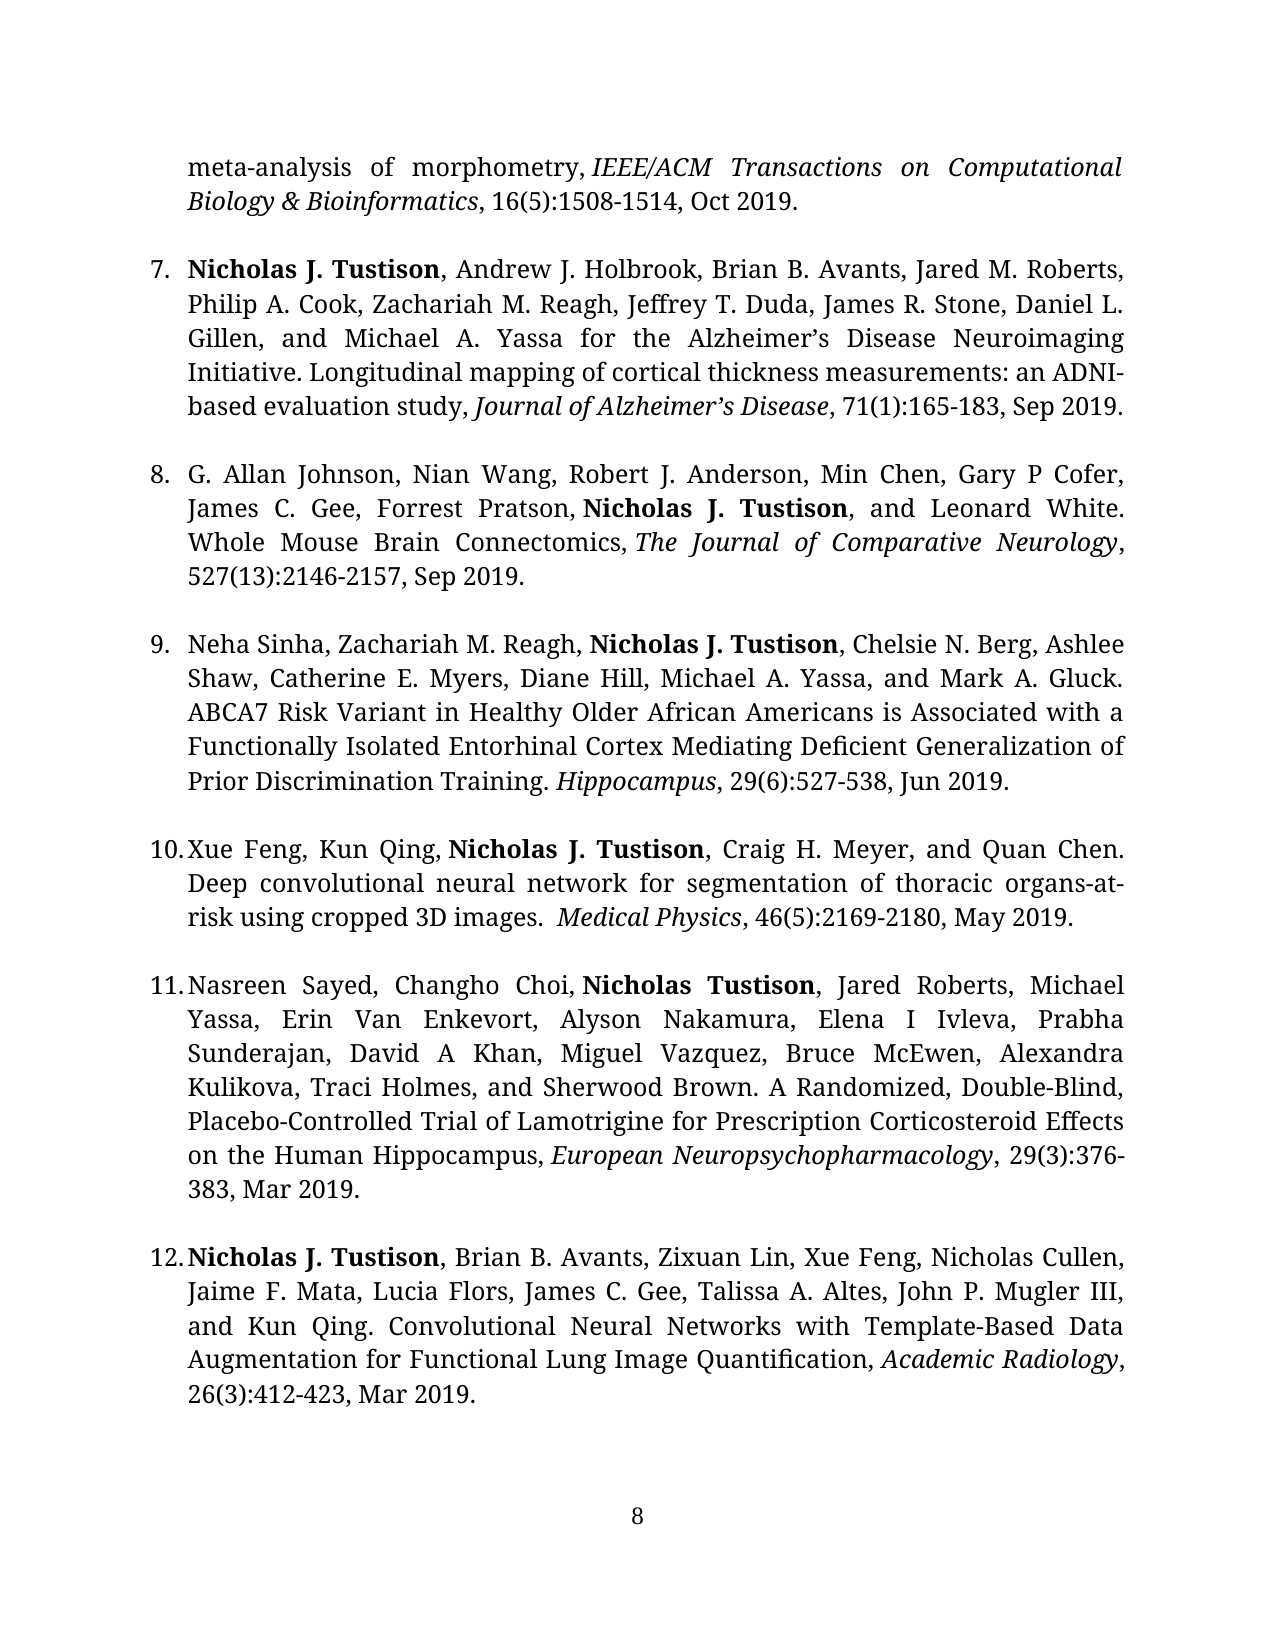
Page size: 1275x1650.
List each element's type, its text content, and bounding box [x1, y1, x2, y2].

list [150, 150, 1125, 218]
list Nasreen Sayed, Changho Choi, Nicholas Tustison, Jared Roberts, Michael Yassa, Erin Van Enkevort, Alyson Nakamura, Elena I Ivleva, Prabha Sunderajan, David A Khan, Miguel Vazquez, Bruce McEwen, Alexandra Kulikova, Traci Holmes, and Sherwood Brown. A Randomized, Double-Blind, Placebo-Controlled Trial of Lamotrigine for Prescription Corticosteroid Effects on the Human Hippocampus, European Neuropsychopharmacology, 29(3):376-383, Mar 2019. [150, 967, 1125, 1206]
list Nicholas J. Tustison, Andrew J. Holbrook, Brian B. Avants, Jared M. Roberts, Philip A. Cook, Zachariah M. Reagh, Jeffrey T. Duda, James R. Stone, Daniel L. Gillen, and Michael A. Yassa for the Alzheimer’s Disease Neuroimaging Initiative. Longitudinal mapping of cortical thickness measurements: an ADNI-based evaluation study, Journal of Alzheimer’s Disease, 71(1):165-183, Sep 2019. [150, 252, 1125, 422]
list Neha Sinha, Zachariah M. Reagh, Nicholas J. Tustison, Chelsie N. Berg, Ashlee Shaw, Catherine E. Myers, Diane Hill, Michael A. Yassa, and Mark A. Gluck. ABCA7 Risk Variant in Healthy Older African Americans is Associated with a Functionally Isolated Entorhinal Cortex Mediating Deficient Generalization of Prior Discrimination Training. Hippocampus, 29(6):527-538, Jun 2019. [150, 627, 1125, 797]
list G. Allan Johnson, Nian Wang, Robert J. Anderson, Min Chen, Gary P Cofer, James C. Gee, Forrest Pratson, Nicholas J. Tustison, and Leonard White. Whole Mouse Brain Connectomics, The Journal of Comparative Neurology, 527(13):2146-2157, Sep 2019. [150, 457, 1125, 593]
list Xue Feng, Kun Qing, Nicholas J. Tustison, Craig H. Meyer, and Quan Chen. Deep convolutional neural network for segmentation of thoracic organs-at-risk using cropped 3D images. Medical Physics, 46(5):2169-2180, May 2019. [150, 831, 1125, 933]
